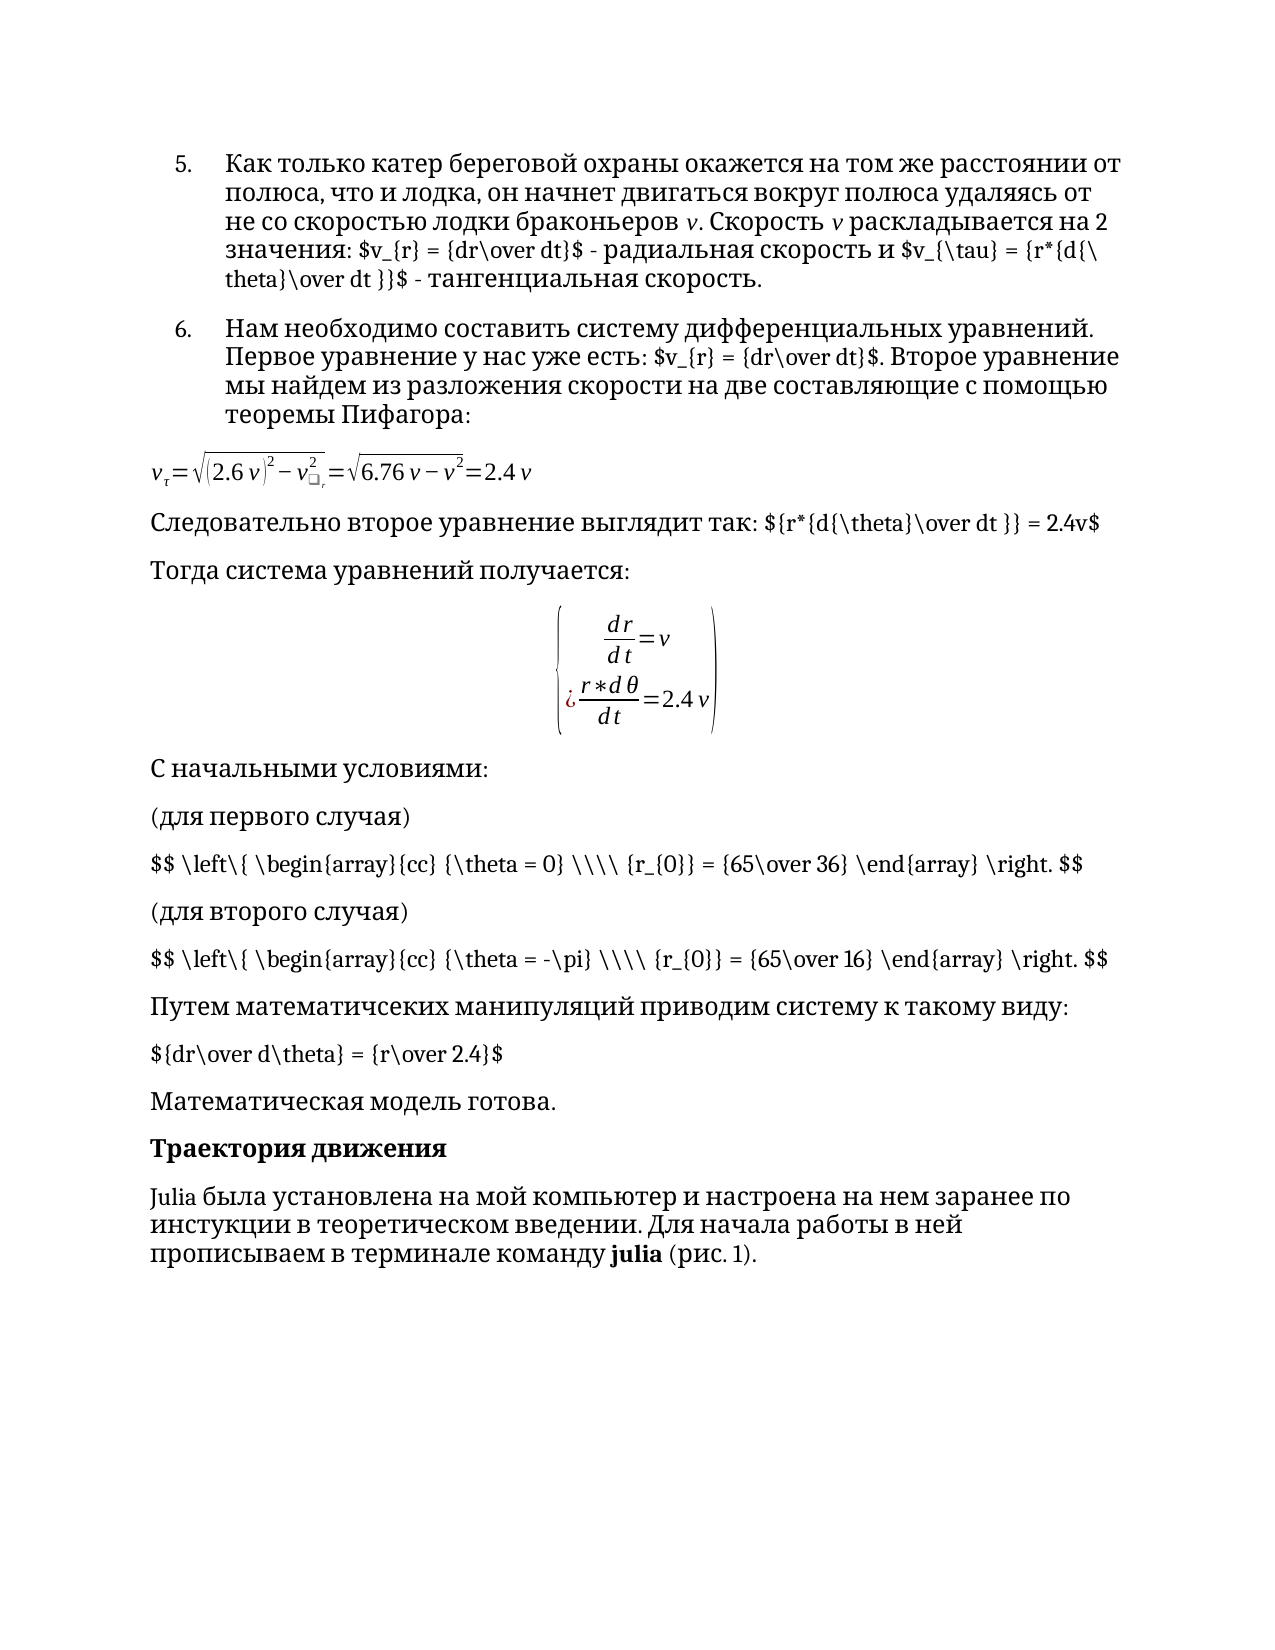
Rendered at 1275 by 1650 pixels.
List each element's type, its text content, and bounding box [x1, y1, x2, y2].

text ${dr\over d\theta} = {r\over 2.4}$ [150, 1040, 1125, 1069]
text Julia была установлена на мой компьютер и настроена на нем заранее по инстукции в теоретическом введении. Для начала работы в ней прописываем в терминале команду julia (рис. 1). [150, 1182, 1125, 1269]
text С начальными условиями: [150, 755, 1125, 784]
text Тогда система уравнений получается: [150, 557, 1125, 585]
text (для второго случая) [150, 897, 1125, 926]
text Траектория движения [150, 1135, 1125, 1164]
list Нам необходимо составить систему дифференциальных уравнений. Первое уравнение у нас уже есть: $v_{r} = {dr\over dt}$. Второе уравнение мы найдем из разложения скорости на две составляющие с помощью теоремы Пифагора: [175, 314, 1125, 429]
text (для первого случая) [150, 802, 1125, 831]
text Математическая модель готова. [150, 1087, 1125, 1116]
list Как только катер береговой охраны окажется на том же расстоянии от полюса, что и лодка, он начнет двигаться вокруг полюса удаляясь от не со скоростью лодки браконьеров . Скорость раскладывается на 2 значения: $v_{r} = {dr\over dt}$ - радиальная скорость и $v_{\tau} = {r*{d{\theta}\over dt }}$ - тангенциальная скорость. [175, 150, 1125, 294]
text Путем математичсеких манипуляций приводим систему к такому виду: [150, 992, 1125, 1021]
text Следовательно второе уравнение выглядит так: ${r*{d{\theta}\over dt }} = 2.4v$ [150, 509, 1125, 538]
text $$ \left\{ \begin{array}{cc} {\theta = 0} \\\\ {r_{0}} = {65\over 36} \end{array} \right. $$ [150, 850, 1125, 879]
text $$ \left\{ \begin{array}{cc} {\theta = -\pi} \\\\ {r_{0}} = {65\over 16} \end{array} \right. $$ [150, 945, 1125, 974]
